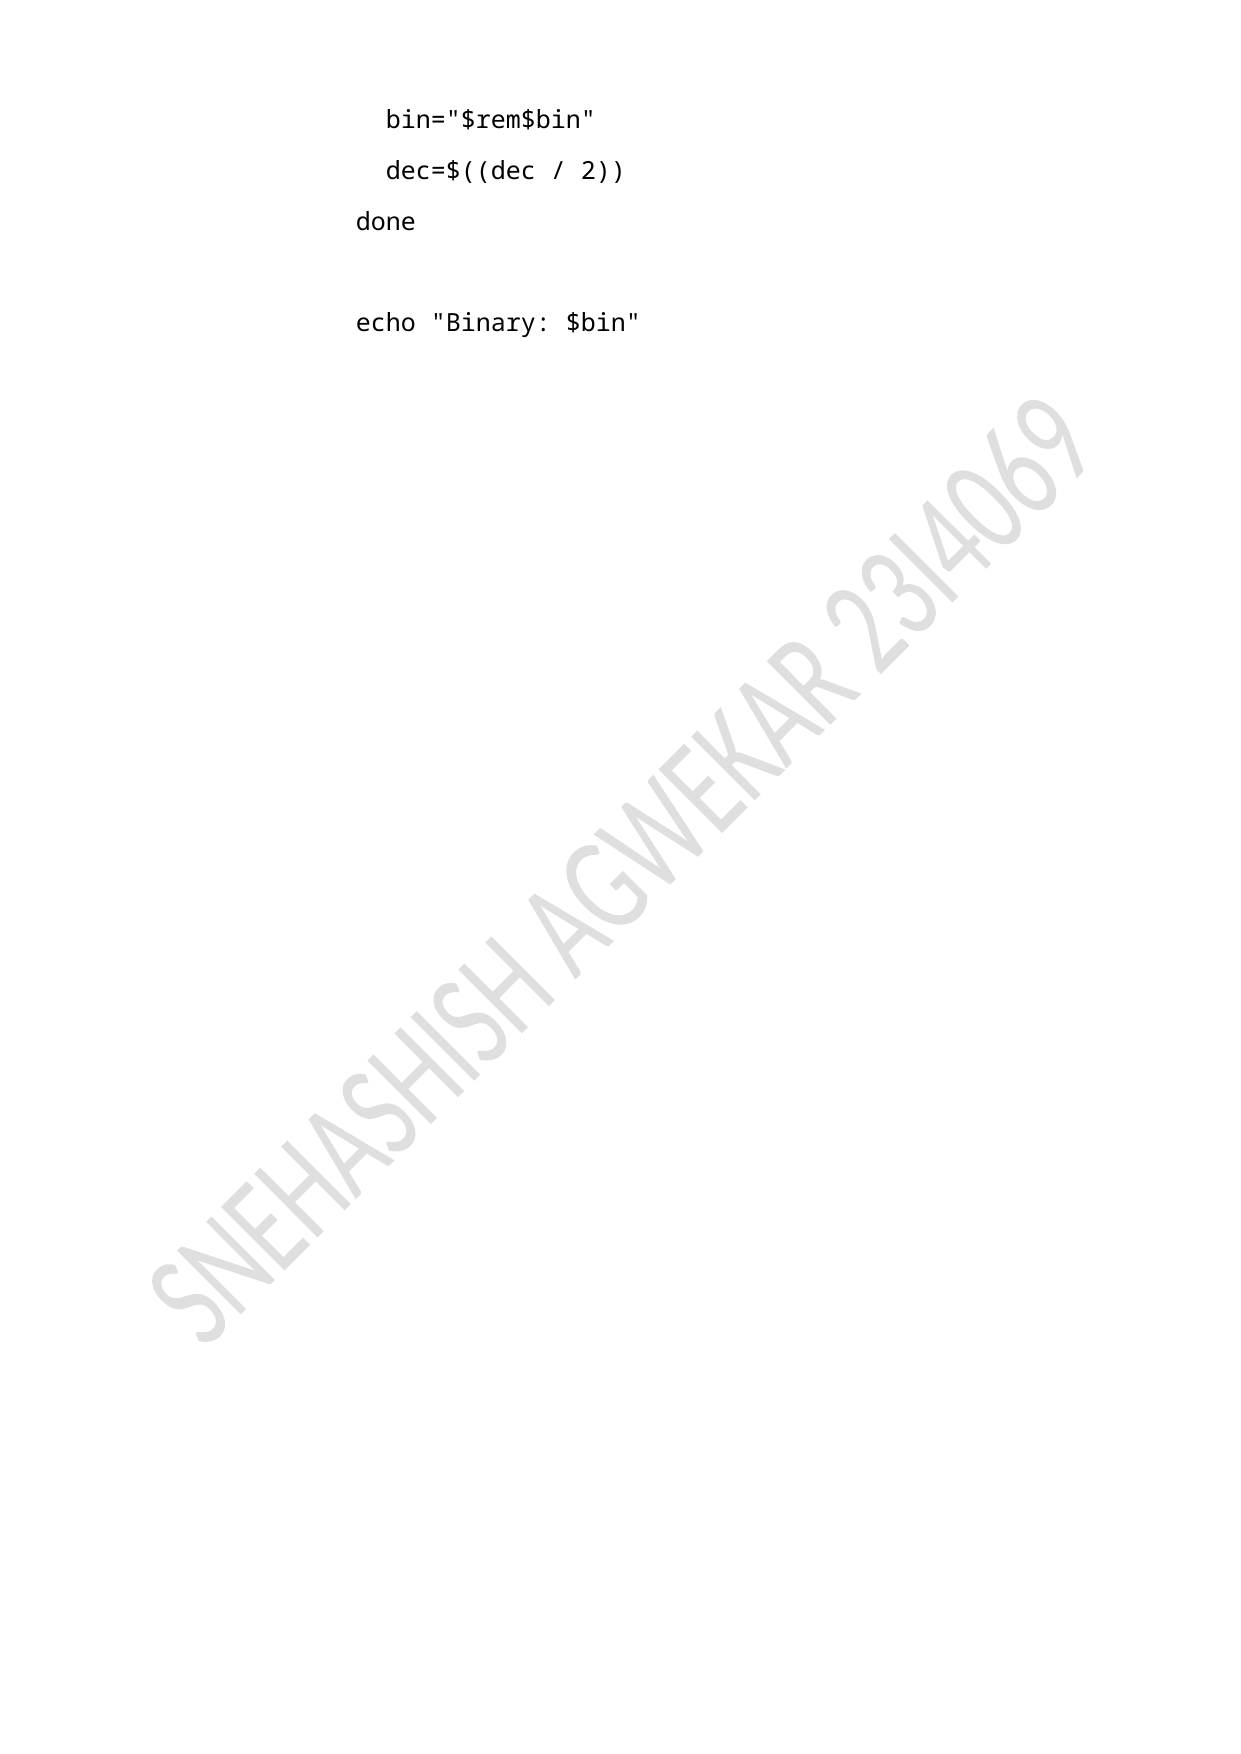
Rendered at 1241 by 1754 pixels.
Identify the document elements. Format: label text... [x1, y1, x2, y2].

text echo "Binary: $bin" [356, 305, 1122, 339]
text done [356, 203, 1122, 237]
text bin="$rem$bin" [356, 102, 1122, 136]
text dec=$((dec / 2)) [356, 153, 1122, 187]
